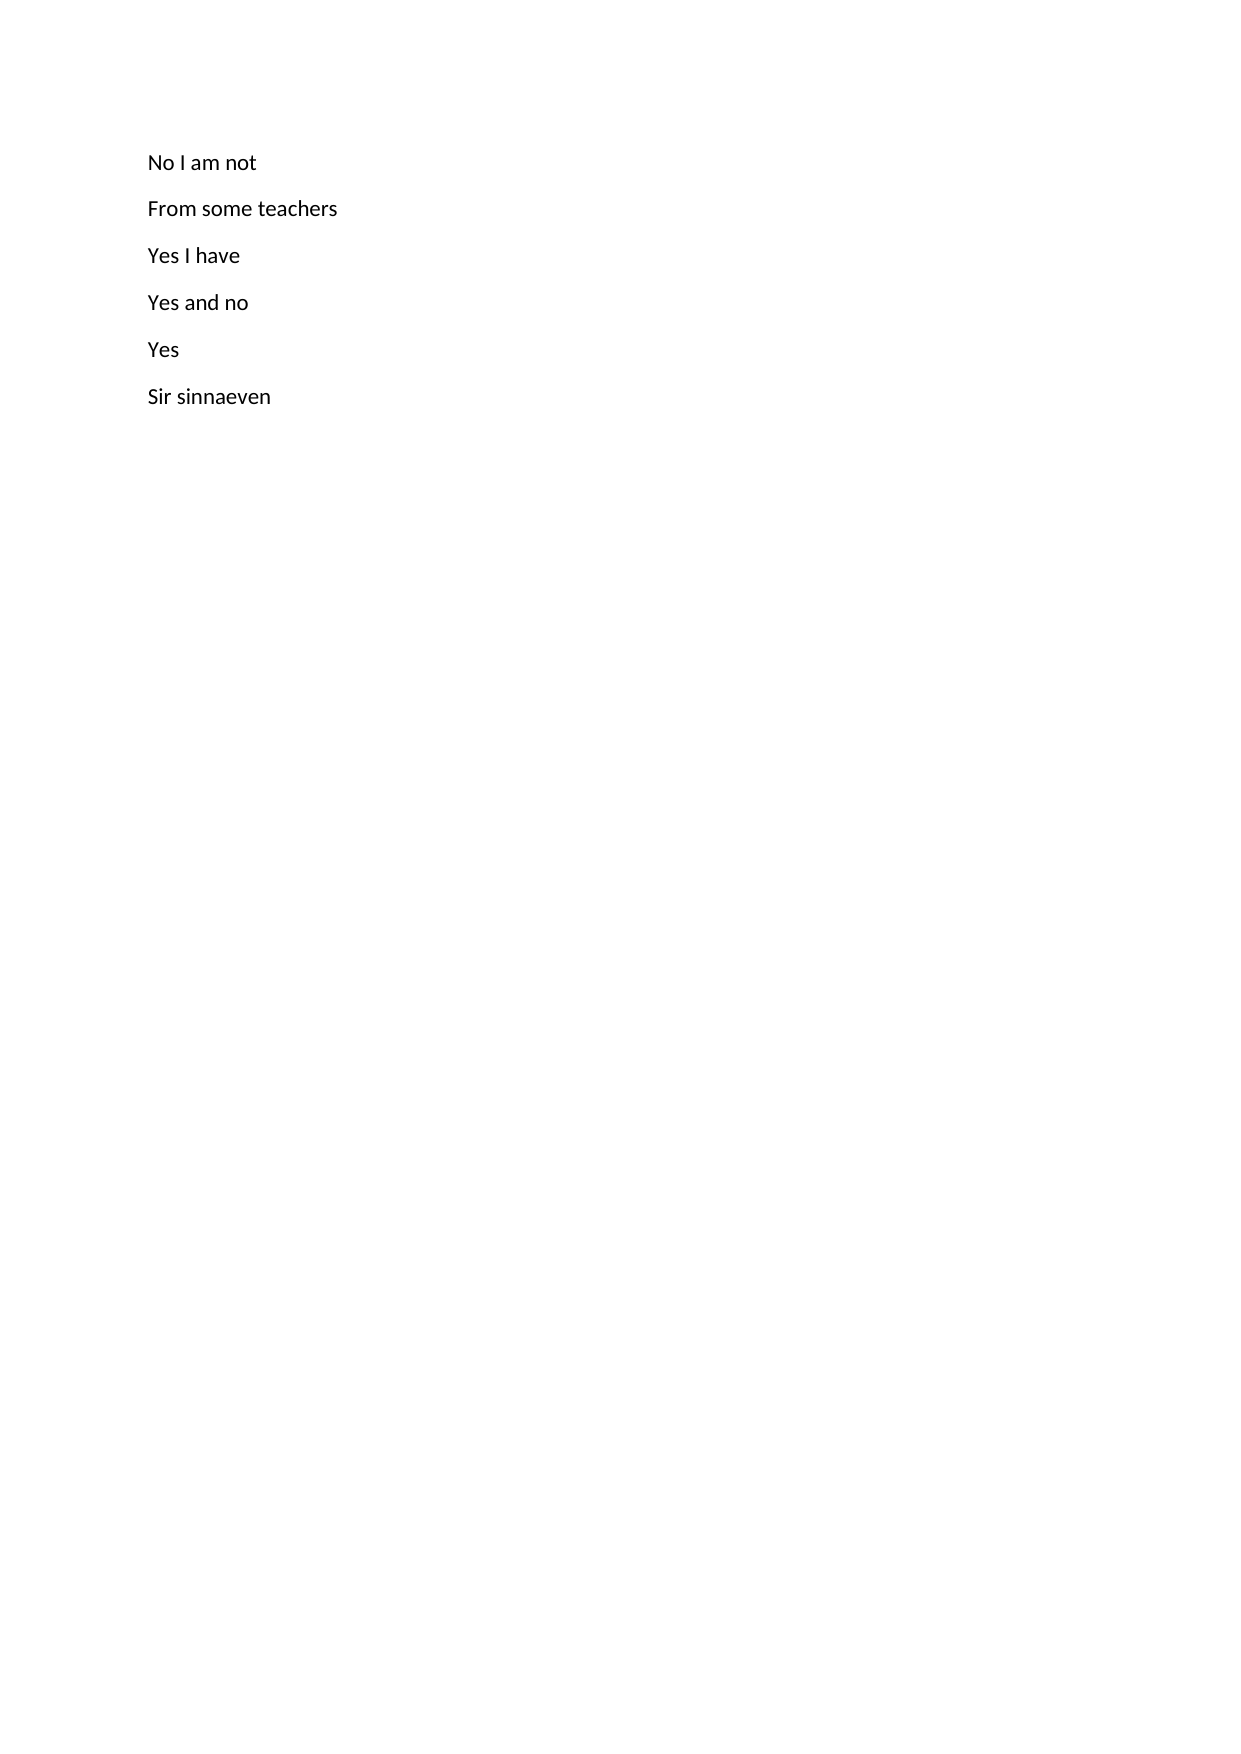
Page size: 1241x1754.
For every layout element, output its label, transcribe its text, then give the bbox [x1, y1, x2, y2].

text No I am not [148, 148, 1093, 176]
text Yes and no [148, 288, 1093, 316]
text Yes I have [148, 241, 1093, 269]
text Sir sinnaeven [148, 382, 1093, 410]
text Yes [148, 335, 1093, 363]
text From some teachers [148, 194, 1093, 222]
